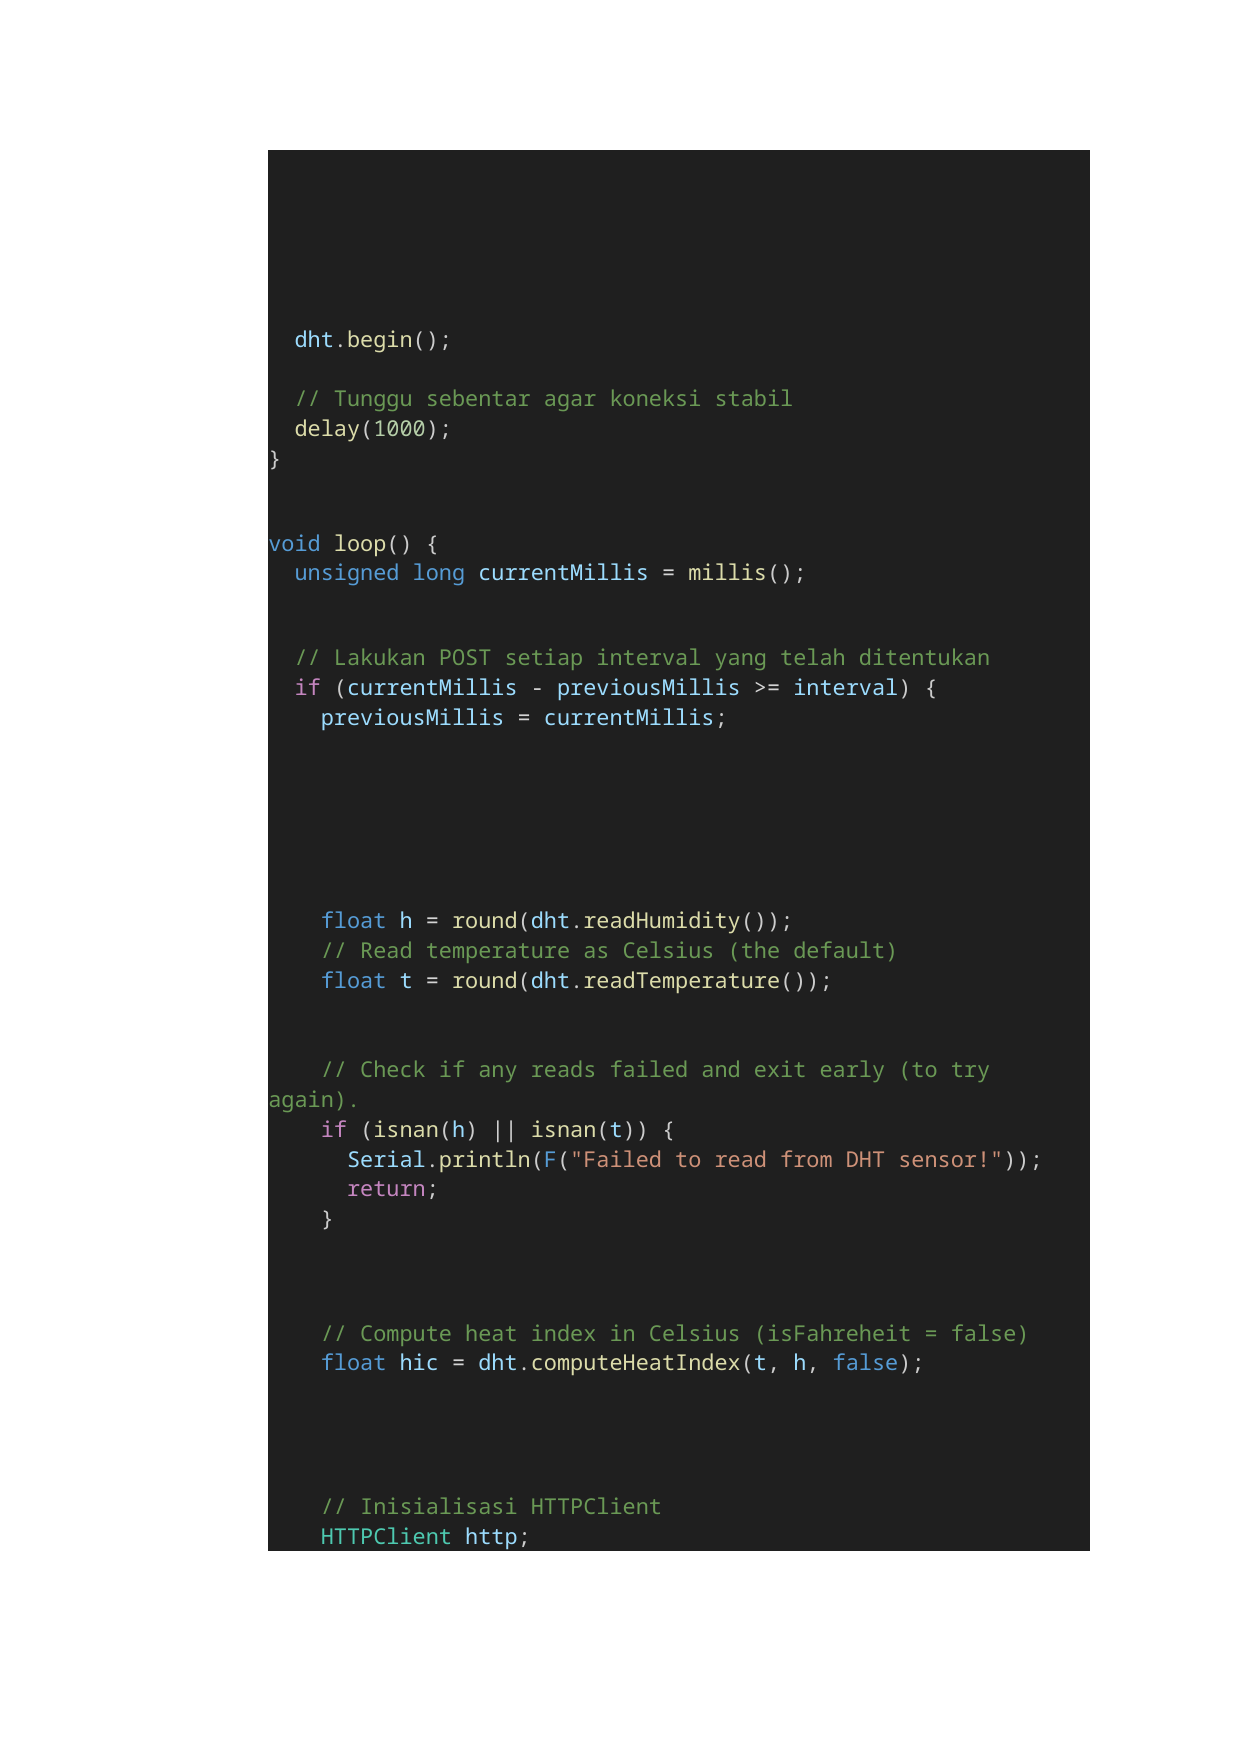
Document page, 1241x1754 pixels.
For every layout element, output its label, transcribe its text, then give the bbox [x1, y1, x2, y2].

text // Lakukan POST setiap interval yang telah ditentukan [268, 642, 1090, 672]
text // Read temperature as Celsius (the default) [268, 935, 1090, 965]
text float t = round(dht.readTemperature()); [268, 965, 1090, 994]
text // Check if any reads failed and exit early (to try again). [268, 1054, 1090, 1114]
text if (isnan(h) || isnan(t)) { [268, 1114, 1090, 1143]
text } [268, 1203, 1090, 1233]
text unsigned long currentMillis = millis(); [268, 557, 1090, 587]
text return; [268, 1173, 1090, 1203]
text previousMillis = currentMillis; [268, 702, 1090, 731]
text // Tunggu sebentar agar koneksi stabil [268, 383, 1090, 413]
text } [268, 443, 1090, 473]
text Serial.println(F("Failed to read from DHT sensor!")); [268, 1143, 1090, 1173]
text // Inisialisasi HTTPClient [268, 1491, 1090, 1521]
text float h = round(dht.readHumidity()); [268, 905, 1090, 935]
text float hic = dht.computeHeatIndex(t, h, false); [268, 1347, 1090, 1377]
text // Compute heat index in Celsius (isFahreheit = false) [268, 1317, 1090, 1347]
text void loop() { [268, 528, 1090, 557]
text dht.begin(); [268, 324, 1090, 354]
text delay(1000); [268, 413, 1090, 443]
text HTTPClient http; [268, 1521, 1090, 1551]
text if (currentMillis - previousMillis >= interval) { [268, 672, 1090, 702]
